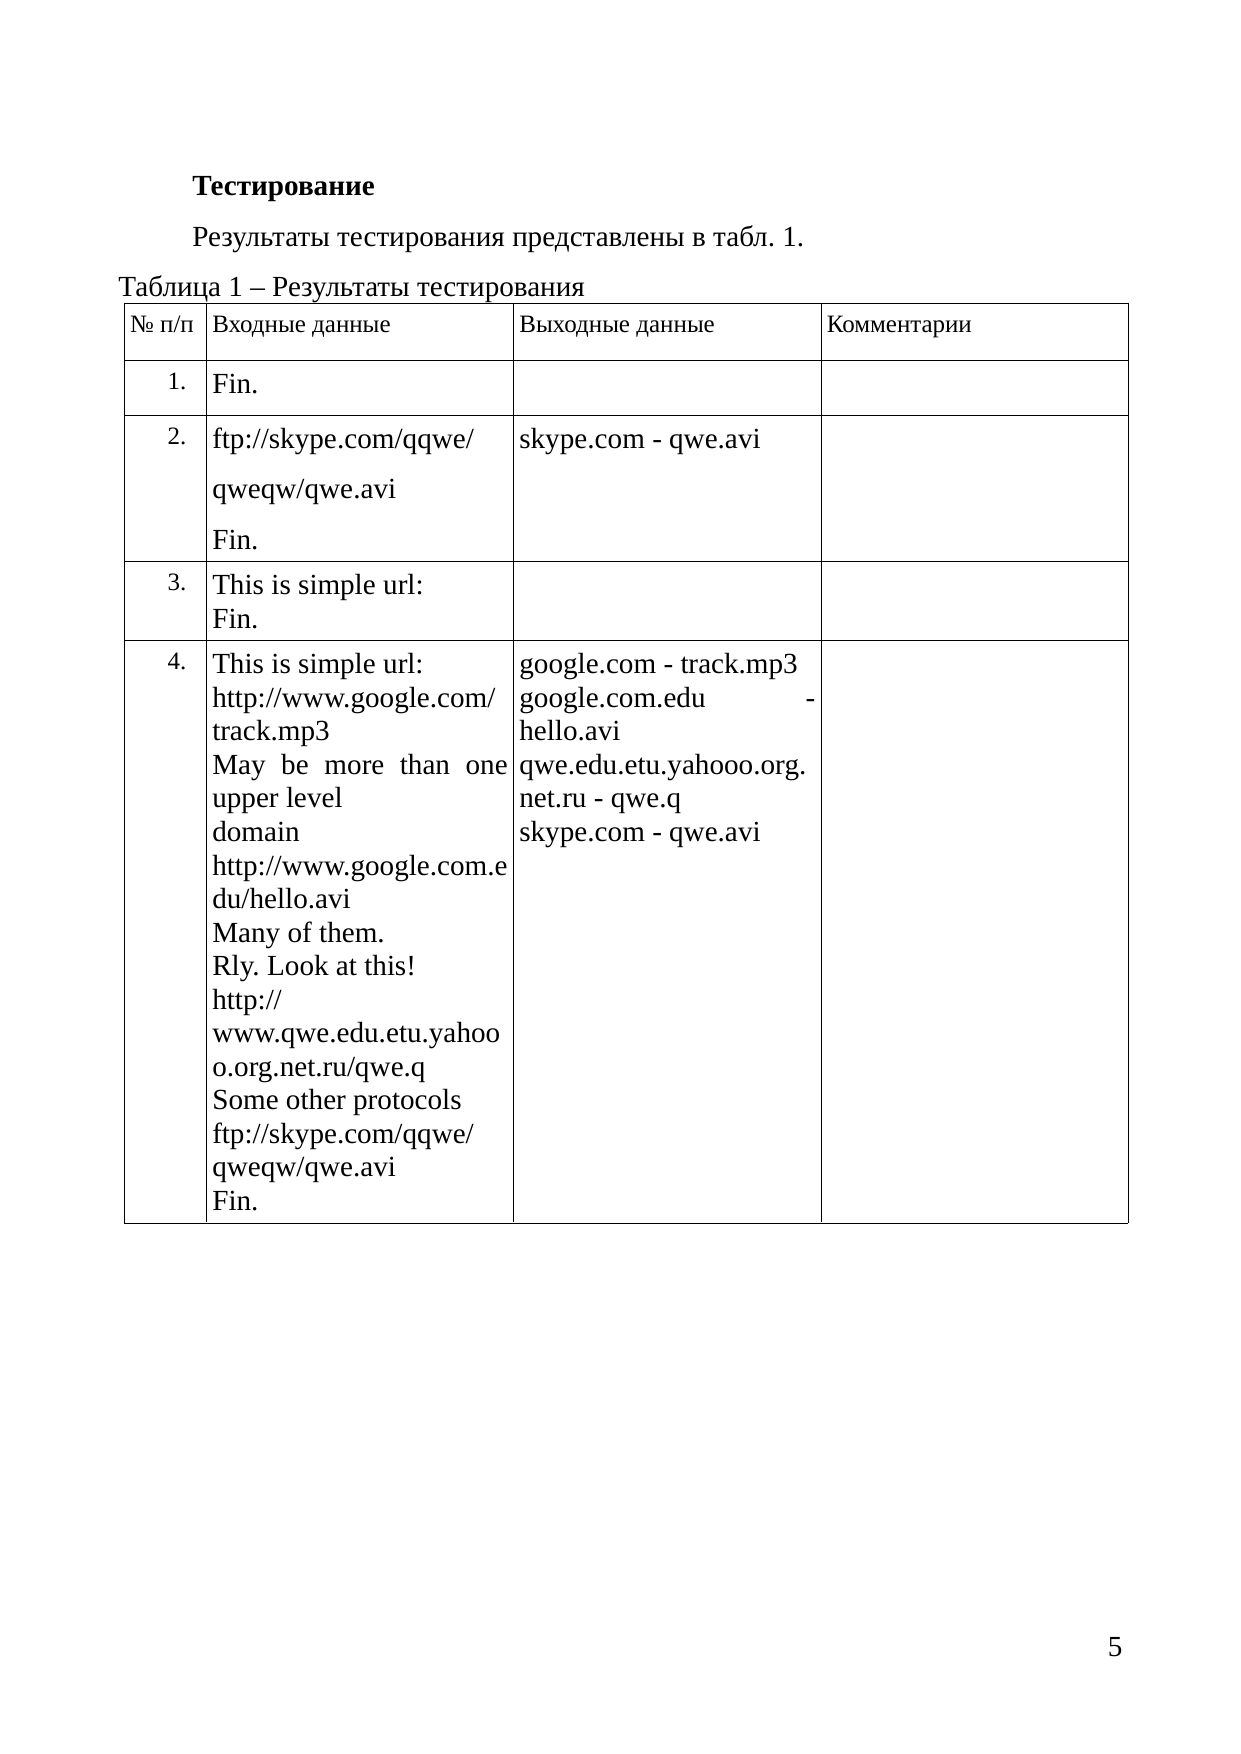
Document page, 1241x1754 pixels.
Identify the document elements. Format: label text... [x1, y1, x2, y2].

subtitle Тестирование [118, 168, 1122, 202]
table_header № п/п [125, 304, 206, 360]
table_header Комментарии [822, 304, 1128, 360]
table_cell [125, 416, 206, 561]
table_cell [514, 562, 821, 640]
table_cell [822, 416, 1128, 561]
table_cell google.com - track.mp3 google.com.edu - hello.avi qwe.edu.etu.yahooo.org.net.ru - qwe.q skype.com - qwe.avi [514, 641, 821, 1222]
text Таблица 1 – Результаты тестирования [118, 269, 1122, 303]
table_cell [514, 361, 821, 415]
table_cell ftp://skype.com/qqwe/qweqw/qwe.avi Fin. [207, 416, 513, 561]
table_cell [125, 562, 206, 640]
table_cell [822, 361, 1128, 415]
table_cell [125, 361, 206, 415]
table_cell Fin. [207, 361, 513, 415]
table_cell This is simple url: Fin. [207, 562, 513, 640]
table_header Выходные данные [514, 304, 821, 360]
table_header Входные данные [207, 304, 513, 360]
table_cell skype.com - qwe.avi [514, 416, 821, 561]
text Результаты тестирования представлены в табл. 1. [118, 219, 1122, 252]
table_cell [822, 641, 1128, 1222]
table_cell [125, 641, 206, 1222]
table_cell This is simple url: http://www.google.com/track.mp3 May be more than one upper level domain http://www.google.com.edu/hello.avi Many of them. Rly. Look at this! http://www.qwe.edu.etu.yahooo.org.net.ru/qwe.q Some other protocols ftp://skype.com/qqwe/qweqw/qwe.avi Fin. [207, 641, 513, 1222]
table_cell [822, 562, 1128, 640]
